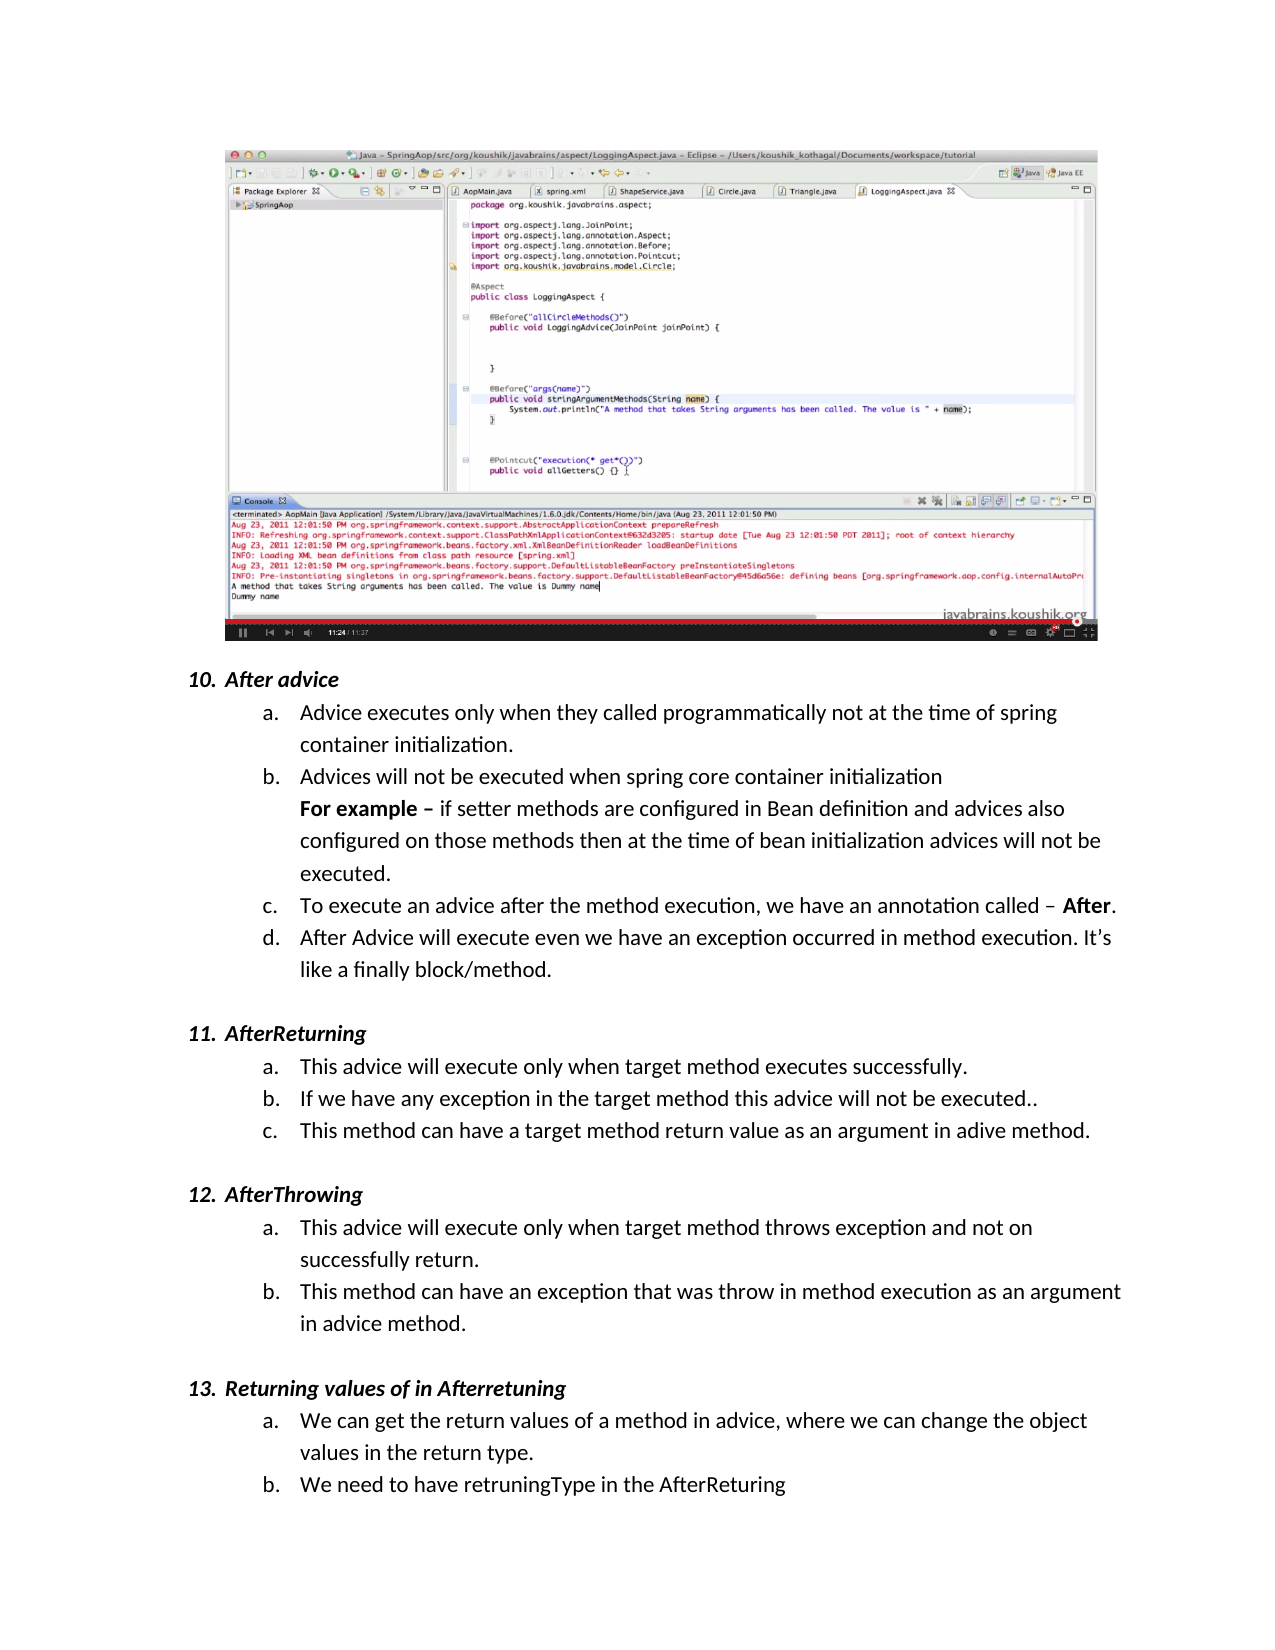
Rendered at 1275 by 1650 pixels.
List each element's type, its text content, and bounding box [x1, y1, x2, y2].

list This method can have a target method return value as an argument in adive method. [262, 1116, 1125, 1144]
list Advices will not be executed when spring core container initialization [262, 762, 1125, 790]
list AfterReturning [187, 1019, 1125, 1048]
list This method can have an exception that was throw in method execution as an argument in advice method. [262, 1277, 1125, 1337]
list This advice will execute only when target method throws exception and not on successfully return. [262, 1213, 1125, 1273]
list After Advice will execute even we have an exception occurred in method execution. It’s like a finally block/method. [262, 923, 1125, 983]
list For example – if setter methods are configured in Bean definition and advices also configured on those methods then at the time of bean initialization advices will not be executed. [300, 794, 1125, 887]
list To execute an advice after the method execution, we have an annotation called – After. [262, 891, 1125, 919]
list AfterThrowing [187, 1181, 1125, 1208]
list We need to have retruningType in the AfterReturing [262, 1470, 1125, 1498]
list This advice will execute only when target method executes successfully. [262, 1052, 1125, 1080]
list After advice [187, 666, 1125, 693]
list Returning values of in Afterretuning [187, 1374, 1125, 1402]
list If we have any exception in the target method this advice will not be executed.. [262, 1084, 1125, 1112]
list Advice executes only when they called programmatically not at the time of spring container initialization. [262, 698, 1125, 758]
picture [225, 150, 1098, 641]
list We can get the return values of a method in advice, where we can change the object values in the return type. [262, 1406, 1125, 1466]
